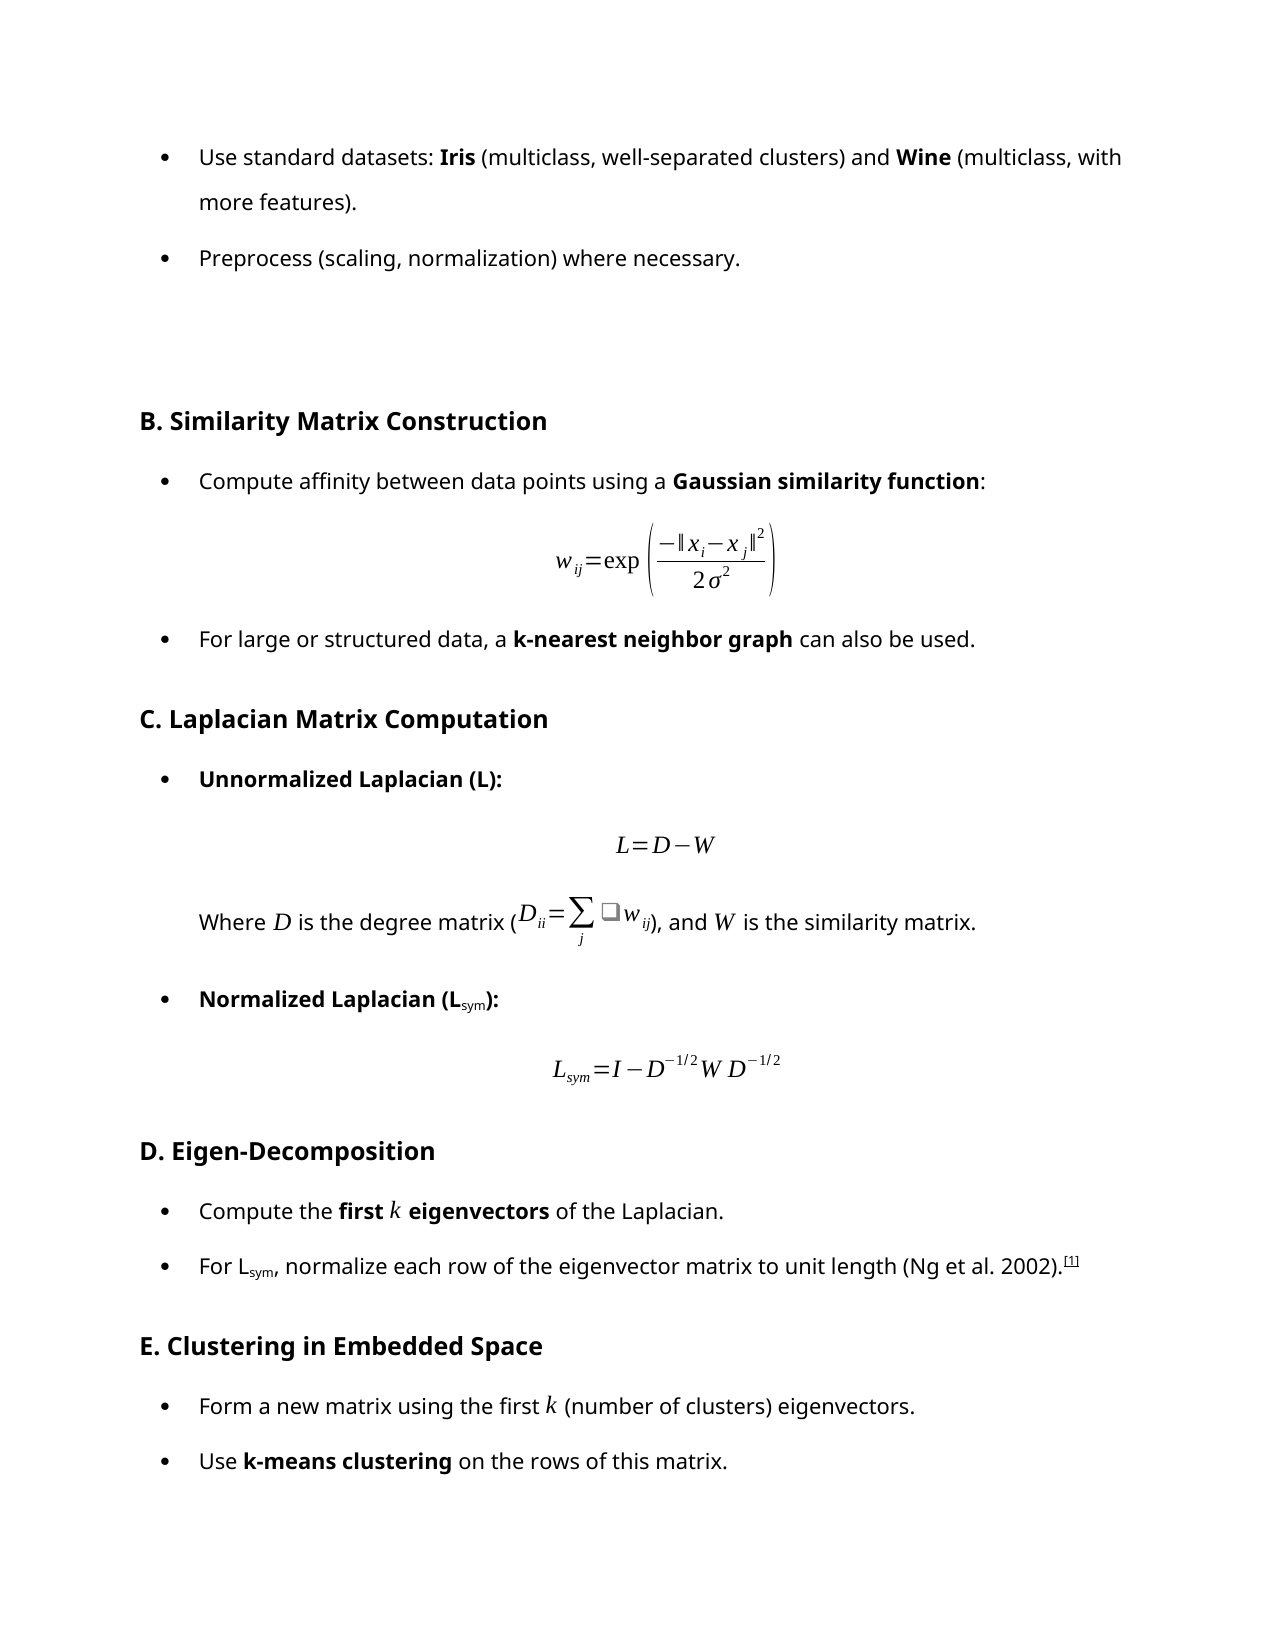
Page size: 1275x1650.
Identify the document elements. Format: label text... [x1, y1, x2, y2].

text Where is the degree matrix (), and is the similarity matrix. [198, 897, 1133, 948]
list For Lsym, normalize each row of the eigenvector matrix to unit length (Ng et al. 2002).[1] [161, 1251, 1133, 1281]
list Use standard datasets: Iris (multiclass, well-separated clusters) and Wine (multiclass, with more features). [161, 142, 1133, 217]
list Preprocess (scaling, normalization) where necessary. [161, 242, 1133, 272]
list Compute the first eigenvectors of the Laplacian. [161, 1196, 1133, 1225]
text E. Clustering in Embedded Space [139, 1329, 1133, 1363]
list For large or structured data, a k-nearest neighbor graph can also be used. [161, 624, 1133, 654]
list Normalized Laplacian (Lsym): [161, 984, 1133, 1014]
list Unnormalized Laplacian (L): [161, 764, 1133, 793]
list Compute affinity between data points using a Gaussian similarity function: [161, 466, 1133, 496]
text B. Similarity Matrix Construction [139, 404, 1133, 438]
list Use k-means clustering on the rows of this matrix. [161, 1446, 1133, 1476]
text D. Eigen-Decomposition [139, 1134, 1133, 1168]
list Form a new matrix using the first (number of clusters) eigenvectors. [161, 1391, 1133, 1421]
text C. Laplacian Matrix Computation [139, 702, 1133, 736]
